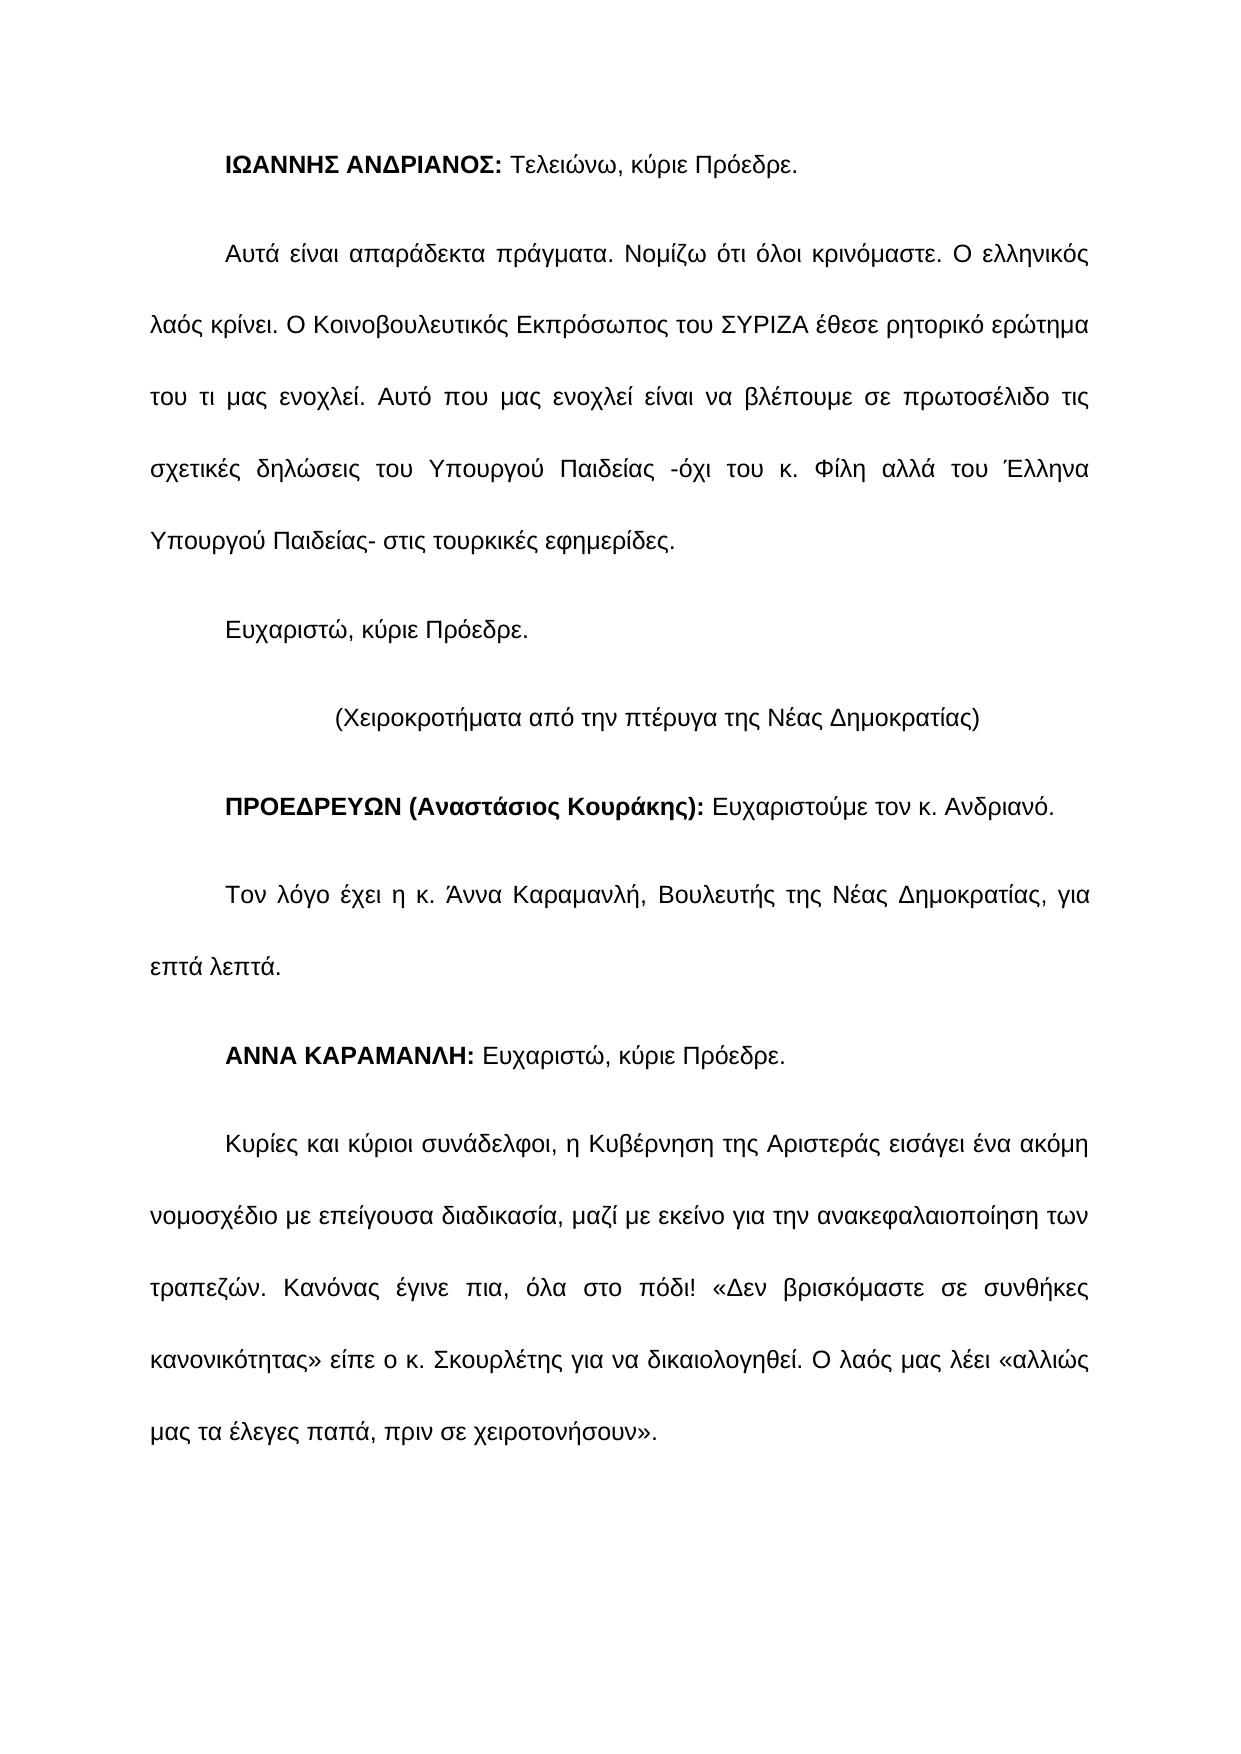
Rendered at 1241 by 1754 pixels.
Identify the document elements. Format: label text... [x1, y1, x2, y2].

text Κυρίες και κύριοι συνάδελφοι, η Κυβέρνηση της Αριστεράς εισάγει ένα ακόμη νομοσχέδιο με επείγουσα διαδικασία, μαζί με εκείνο για την ανακεφαλαιοποίηση των τραπεζών. Κανόνας έγινε πια, όλα στο πόδι! «Δεν βρισκόμαστε σε συνθήκες κανονικότητας» είπε ο κ. Σκουρλέτης για να δικαιολογηθεί. Ο λαός μας λέει «αλλιώς μας τα έλεγες παπά, πριν σε χειροτονήσουν». [150, 1129, 1090, 1445]
text ΠΡΟΕΔΡΕΥΩΝ (Αναστάσιος Κουράκης): Ευχαριστούμε τον κ. Ανδριανό. [150, 792, 1090, 820]
text ΑΝΝΑ ΚΑΡΑΜΑΝΛΗ: Ευχαριστώ, κύριε Πρόεδρε. [150, 1041, 1090, 1069]
text (Χειροκροτήματα από την πτέρυγα της Νέας Δημοκρατίας) [150, 703, 1090, 732]
text Αυτά είναι απαράδεκτα πράγματα. Νομίζω ότι όλοι κρινόμαστε. Ο ελληνικός λαός κρίνει. Ο Κοινοβουλευτικός Εκπρόσωπος του ΣΥΡΙΖΑ έθεσε ρητορικό ερώτημα του τι μας ενοχλεί. Αυτό που μας ενοχλεί είναι να βλέπουμε σε πρωτοσέλιδο τις σχετικές δηλώσεις του Υπουργού Παιδείας -όχι του κ. Φίλη αλλά του Έλληνα Υπουργού Παιδείας- στις τουρκικές εφημερίδες. [150, 238, 1090, 555]
text ΙΩΑΝΝΗΣ ΑΝΔΡΙΑΝΟΣ: Τελειώνω, κύριε Πρόεδρε. [150, 150, 1090, 179]
text Ευχαριστώ, κύριε Πρόεδρε. [150, 614, 1090, 643]
text Τον λόγο έχει η κ. Άννα Καραμανλή, Βουλευτής της Νέας Δημοκρατίας, για επτά λεπτά. [150, 880, 1090, 981]
